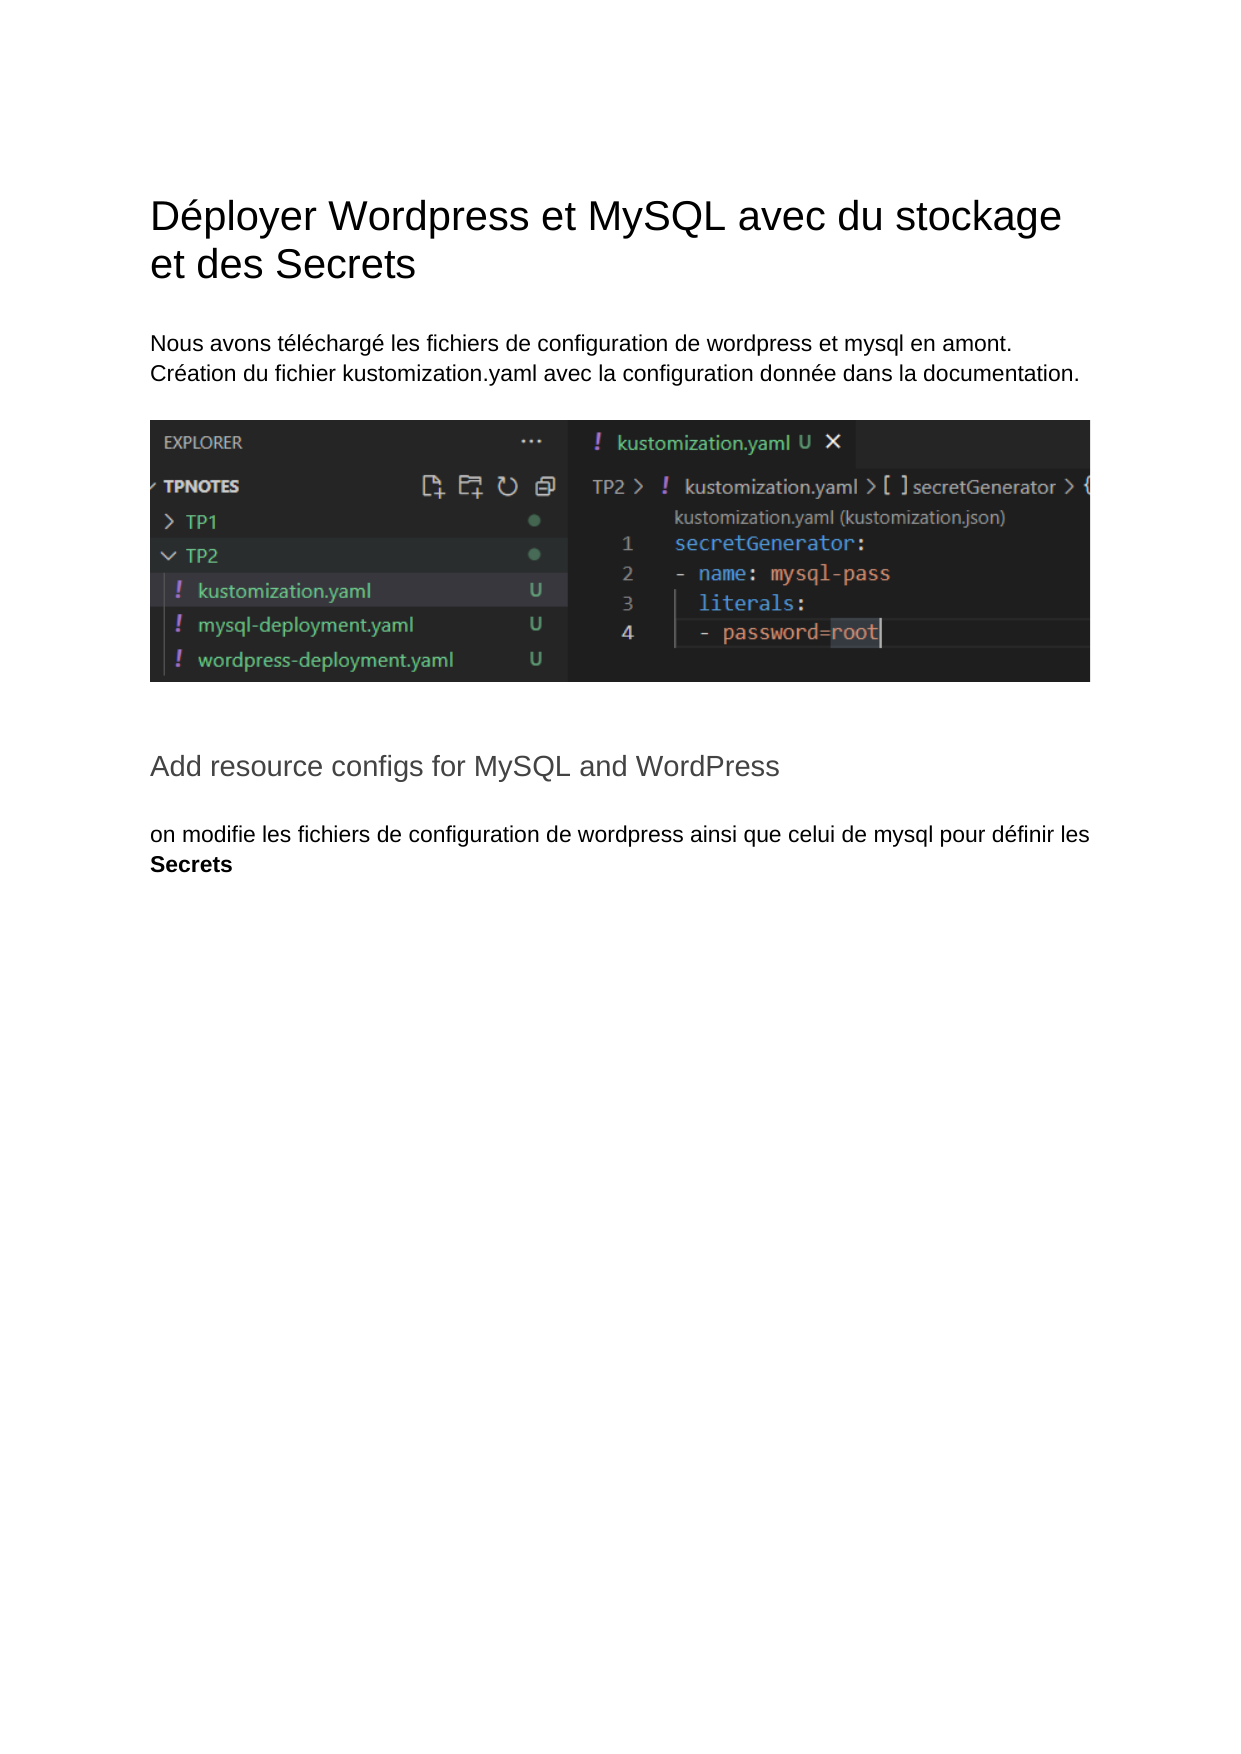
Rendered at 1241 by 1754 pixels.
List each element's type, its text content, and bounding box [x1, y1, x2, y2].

picture [150, 420, 1091, 682]
text on modifie les fichiers de configuration de wordpress ainsi que celui de mysql pour définir les Secrets [150, 821, 1090, 877]
text Création du fichier kustomization.yaml avec la configuration donnée dans la documentation. [150, 360, 1090, 387]
subtitle Déployer Wordpress et MySQL avec du stockage et des Secrets [150, 192, 1090, 287]
text Nous avons téléchargé les fichiers de configuration de wordpress et mysql en amont. [150, 330, 1090, 357]
subtitle Add resource configs for MySQL and WordPress [150, 749, 1090, 782]
